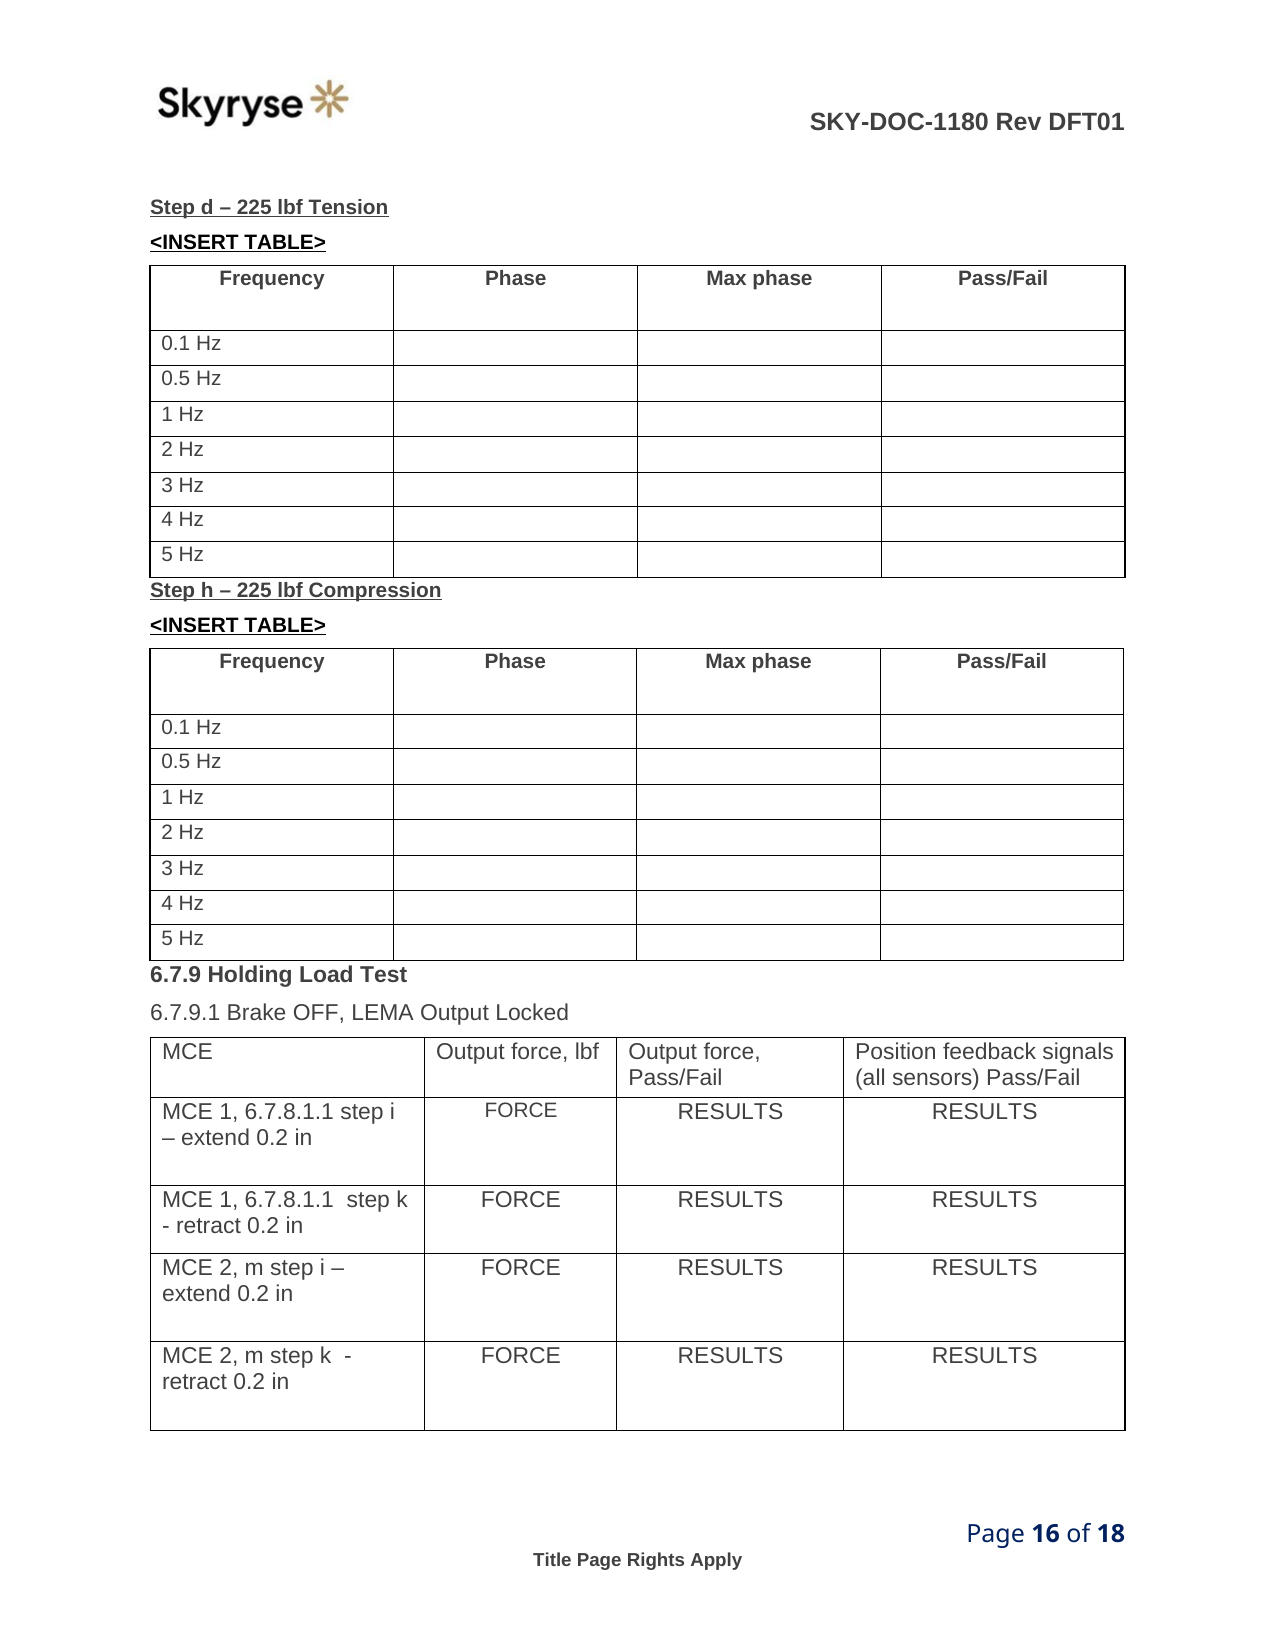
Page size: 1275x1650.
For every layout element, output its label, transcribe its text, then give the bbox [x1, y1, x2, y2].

table_cell [638, 331, 881, 365]
table_cell [638, 542, 881, 577]
text <INSERT TABLE> [150, 613, 1125, 637]
table_cell 0.1 Hz [151, 715, 393, 748]
table_header Frequency [151, 266, 393, 330]
table_cell [637, 925, 880, 960]
table_cell 1 Hz [151, 402, 393, 436]
table_cell FORCE [425, 1098, 616, 1185]
table_header Frequency [151, 649, 393, 713]
table_cell [637, 715, 880, 748]
table_cell [638, 437, 881, 472]
table_cell [394, 856, 636, 889]
table_header Position feedback signals (all sensors) Pass/Fail [844, 1038, 1124, 1097]
table_cell FORCE [425, 1186, 616, 1252]
table_cell 0.1 Hz [151, 331, 393, 365]
table_cell RESULTS [617, 1186, 843, 1252]
table_cell [881, 715, 1123, 748]
table_cell [394, 785, 636, 819]
table_cell MCE 2, m step i – extend 0.2 in [151, 1254, 424, 1341]
table_header Max phase [638, 266, 881, 330]
text 6.7.9.1 Brake OFF, LEMA Output Locked [150, 999, 1125, 1026]
table_cell [637, 785, 880, 819]
table_header Pass/Fail [881, 649, 1123, 713]
table_cell RESULTS [617, 1098, 843, 1185]
table_cell 4 Hz [151, 891, 393, 924]
table_cell [881, 749, 1123, 784]
table_header MCE [151, 1038, 424, 1097]
table_cell 5 Hz [151, 542, 393, 577]
text <INSERT TABLE> [150, 230, 1125, 254]
table_header Max phase [637, 649, 880, 713]
table_cell 3 Hz [151, 473, 393, 506]
table_cell RESULTS [844, 1186, 1124, 1252]
table_cell 1 Hz [151, 785, 393, 819]
table_cell RESULTS [617, 1342, 843, 1430]
table_cell MCE 2, m step k - retract 0.2 in [151, 1342, 424, 1430]
table_cell [882, 402, 1124, 436]
picture [150, 75, 357, 130]
table_cell [394, 891, 636, 924]
table_header Pass/Fail [882, 266, 1124, 330]
table_cell [882, 542, 1124, 577]
table_cell [394, 542, 637, 577]
table_cell [881, 856, 1123, 889]
table_cell [394, 749, 636, 784]
table_cell FORCE [425, 1342, 616, 1430]
table_cell [881, 785, 1123, 819]
table_cell [638, 473, 881, 506]
table_header Output force, Pass/Fail [617, 1038, 843, 1097]
table_cell 2 Hz [151, 820, 393, 855]
table_cell [881, 891, 1123, 924]
table_cell FORCE [425, 1254, 616, 1341]
table_cell [637, 891, 880, 924]
table_cell [882, 331, 1124, 365]
table_cell [638, 507, 881, 541]
table_header Output force, lbf [425, 1038, 616, 1097]
table_cell [394, 366, 637, 401]
table_cell 2 Hz [151, 437, 393, 472]
table_cell [882, 437, 1124, 472]
table_cell [637, 749, 880, 784]
table_cell 4 Hz [151, 507, 393, 541]
table_cell RESULTS [844, 1098, 1124, 1185]
text 6.7.9 Holding Load Test [150, 961, 1125, 988]
table_cell 5 Hz [151, 925, 393, 960]
table_cell [394, 507, 637, 541]
table_cell [394, 437, 637, 472]
table_cell 3 Hz [151, 856, 393, 889]
table_cell [394, 925, 636, 960]
table_cell [394, 473, 637, 506]
table_cell [637, 856, 880, 889]
table_cell [882, 366, 1124, 401]
table_cell [394, 402, 637, 436]
table_cell [882, 507, 1124, 541]
table_cell MCE 1, 6.7.8.1.1 step i – extend 0.2 in [151, 1098, 424, 1185]
table_cell [638, 402, 881, 436]
text Step h – 225 lbf Compression [150, 578, 1125, 602]
table_cell [881, 820, 1123, 855]
table_cell [638, 366, 881, 401]
table_cell RESULTS [844, 1342, 1124, 1430]
table_cell [394, 331, 637, 365]
text Step d – 225 lbf Tension [150, 195, 1125, 219]
table_cell RESULTS [617, 1254, 843, 1341]
table_cell 0.5 Hz [151, 366, 393, 401]
table_cell [881, 925, 1123, 960]
table_cell [637, 820, 880, 855]
table_cell RESULTS [844, 1254, 1124, 1341]
table_cell 0.5 Hz [151, 749, 393, 784]
table_cell [882, 473, 1124, 506]
table_header Phase [394, 649, 636, 713]
table_cell [394, 715, 636, 748]
table_header Phase [394, 266, 637, 330]
table_cell MCE 1, 6.7.8.1.1 step k - retract 0.2 in [151, 1186, 424, 1252]
table_cell [394, 820, 636, 855]
